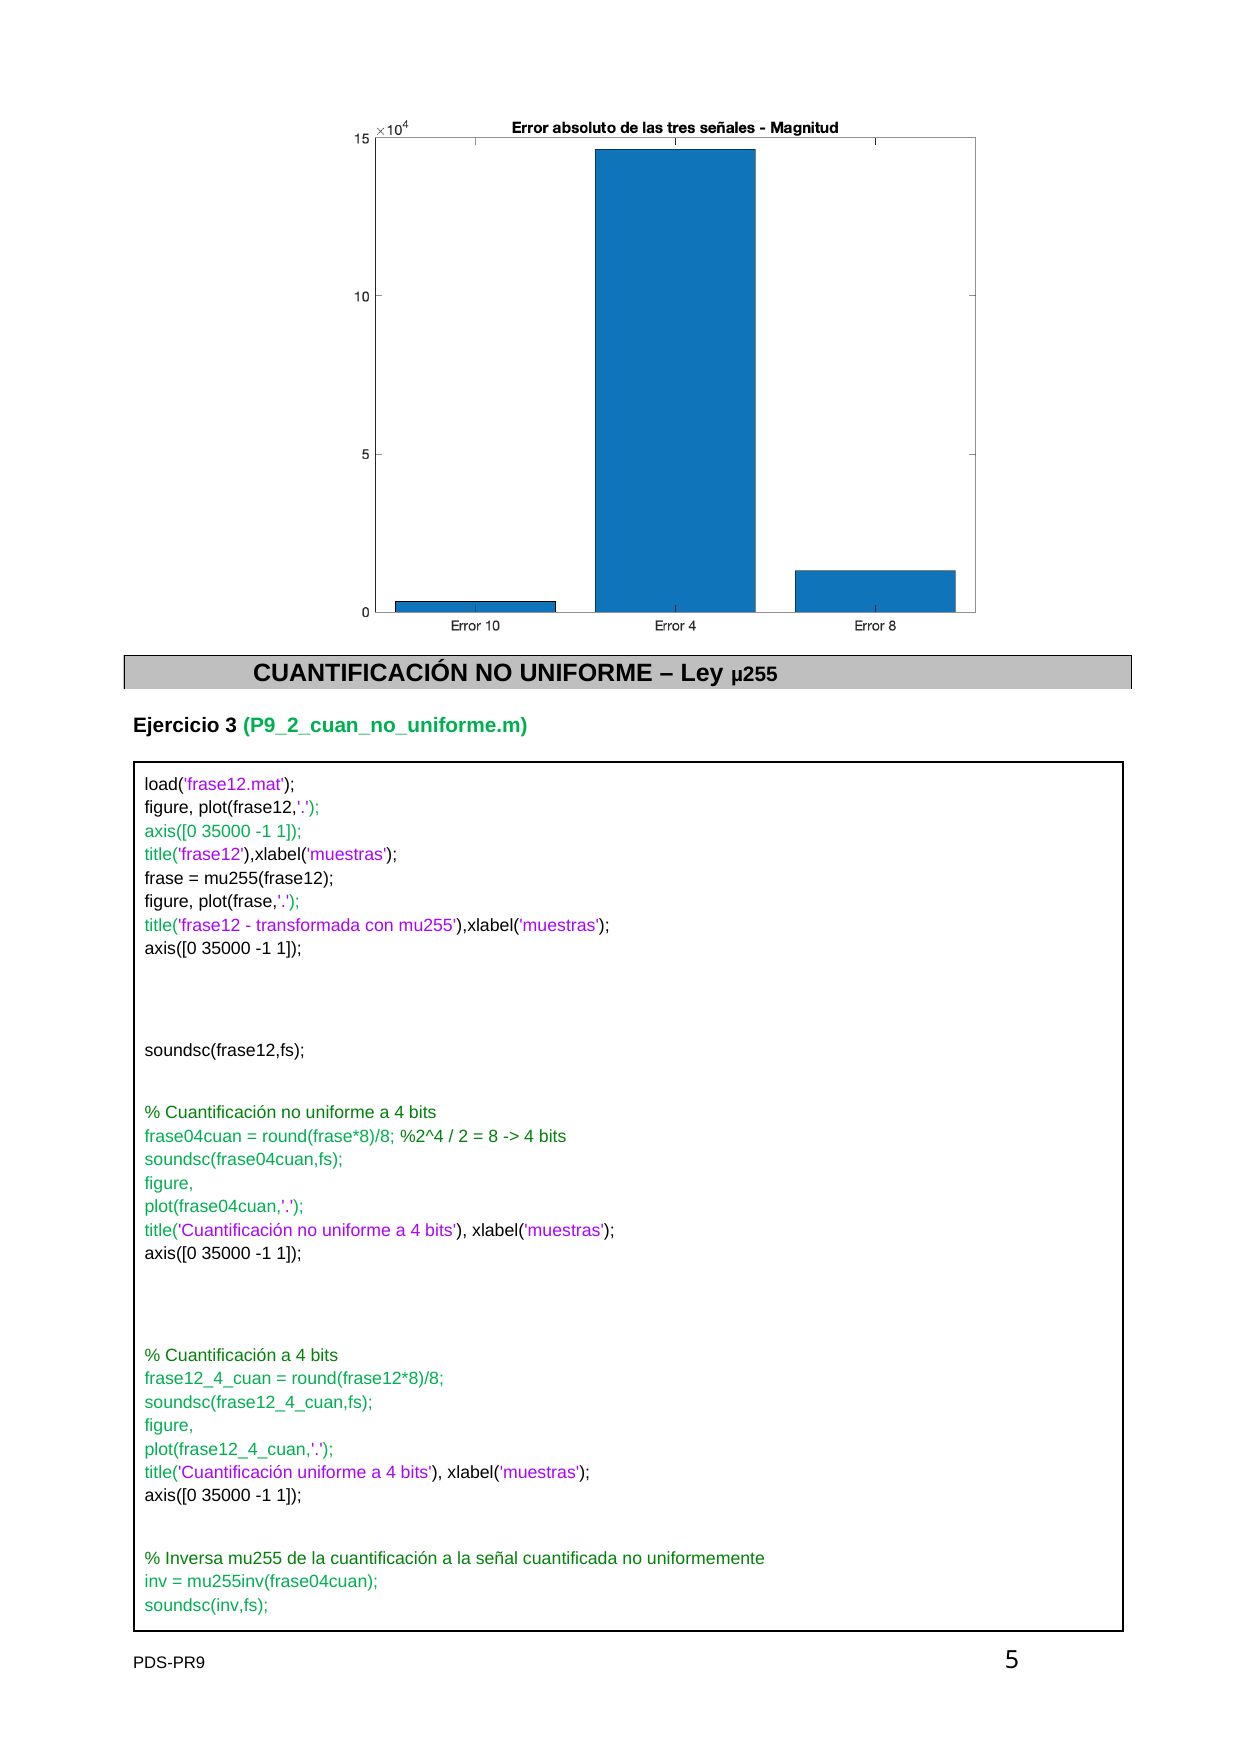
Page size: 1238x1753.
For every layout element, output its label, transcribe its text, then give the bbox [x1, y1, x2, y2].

text Ejercicio 3 (P9_2_cuan_no_uniforme.m) [133, 713, 1122, 737]
picture [353, 118, 977, 632]
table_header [135, 763, 1122, 1630]
list CUANTIFICACIÓN NO UNIFORME – Ley µ255 [125, 656, 1131, 689]
